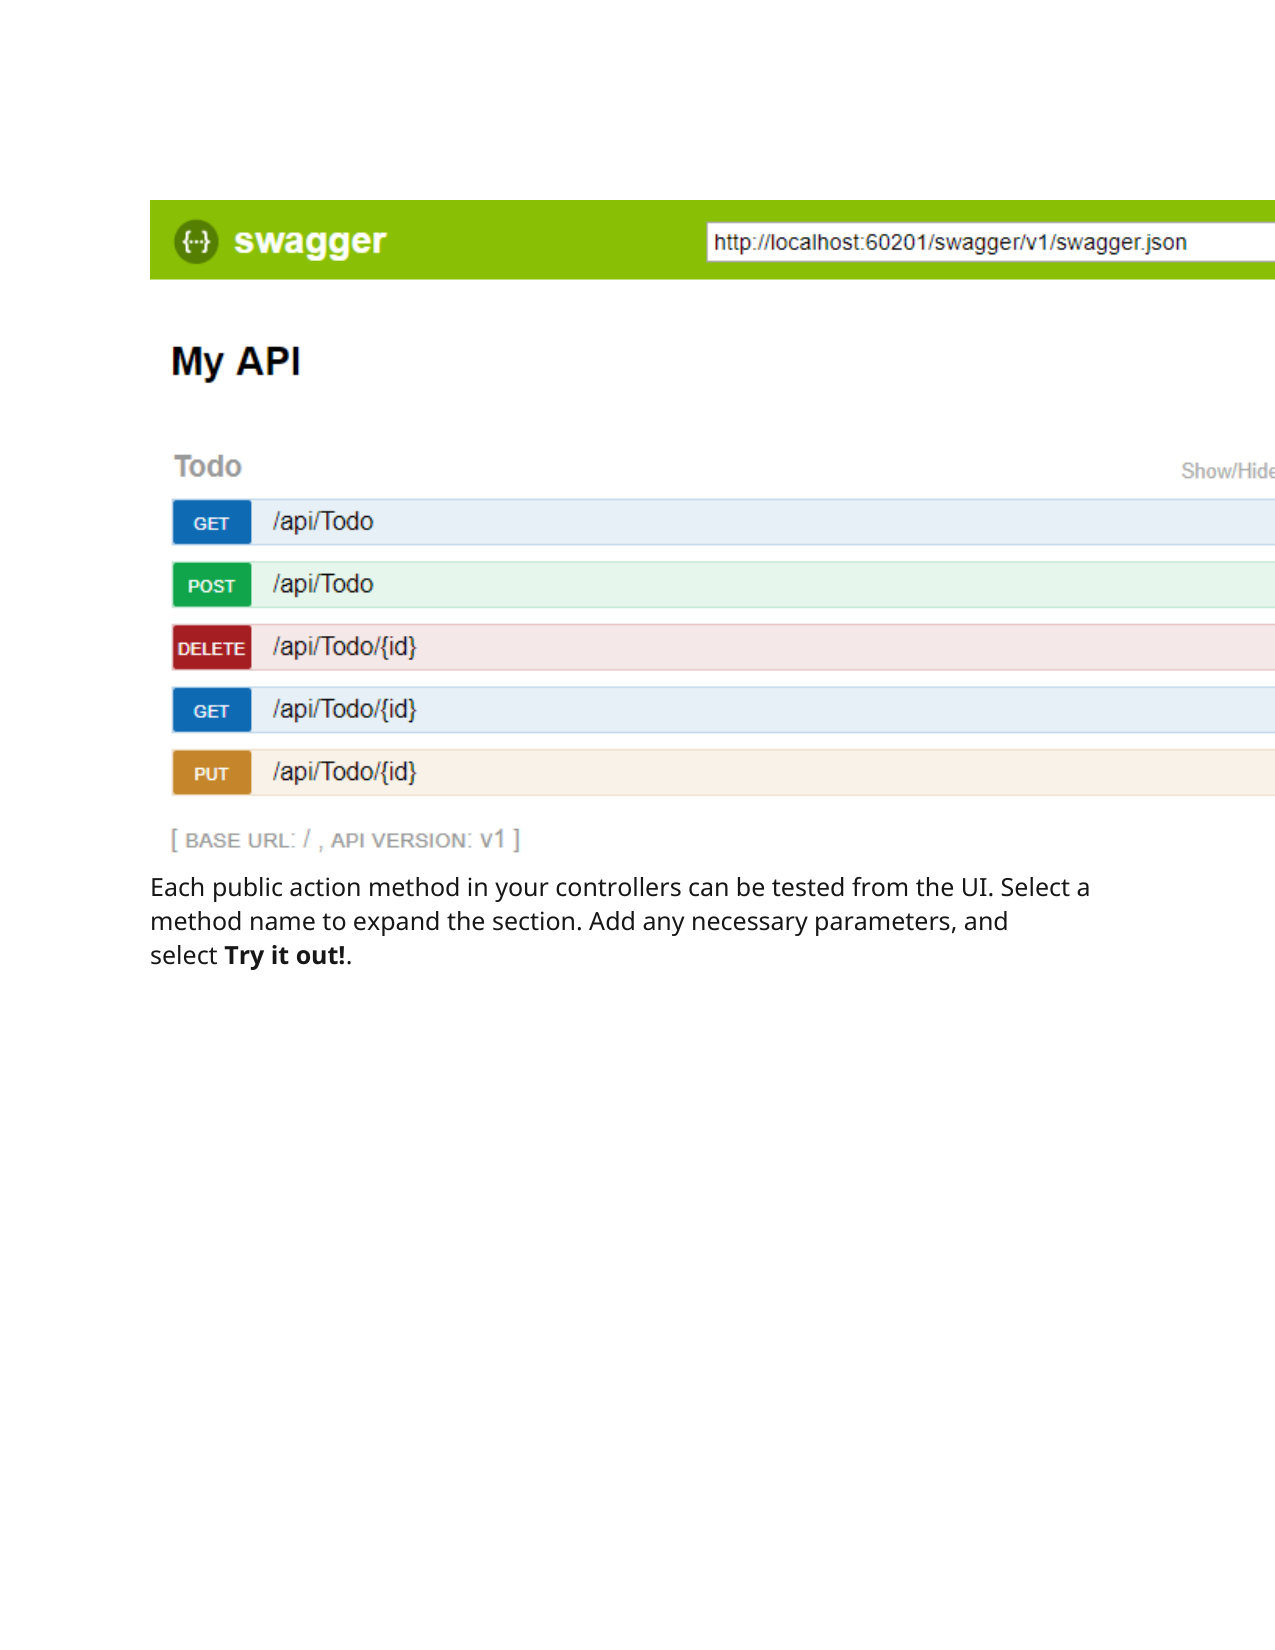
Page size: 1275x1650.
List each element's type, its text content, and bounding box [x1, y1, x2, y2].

picture [150, 200, 1275, 865]
text Each public action method in your controllers can be tested from the UI. Select a method name to expand the section. Add any necessary parameters, and select Try it out!. [150, 869, 1125, 971]
